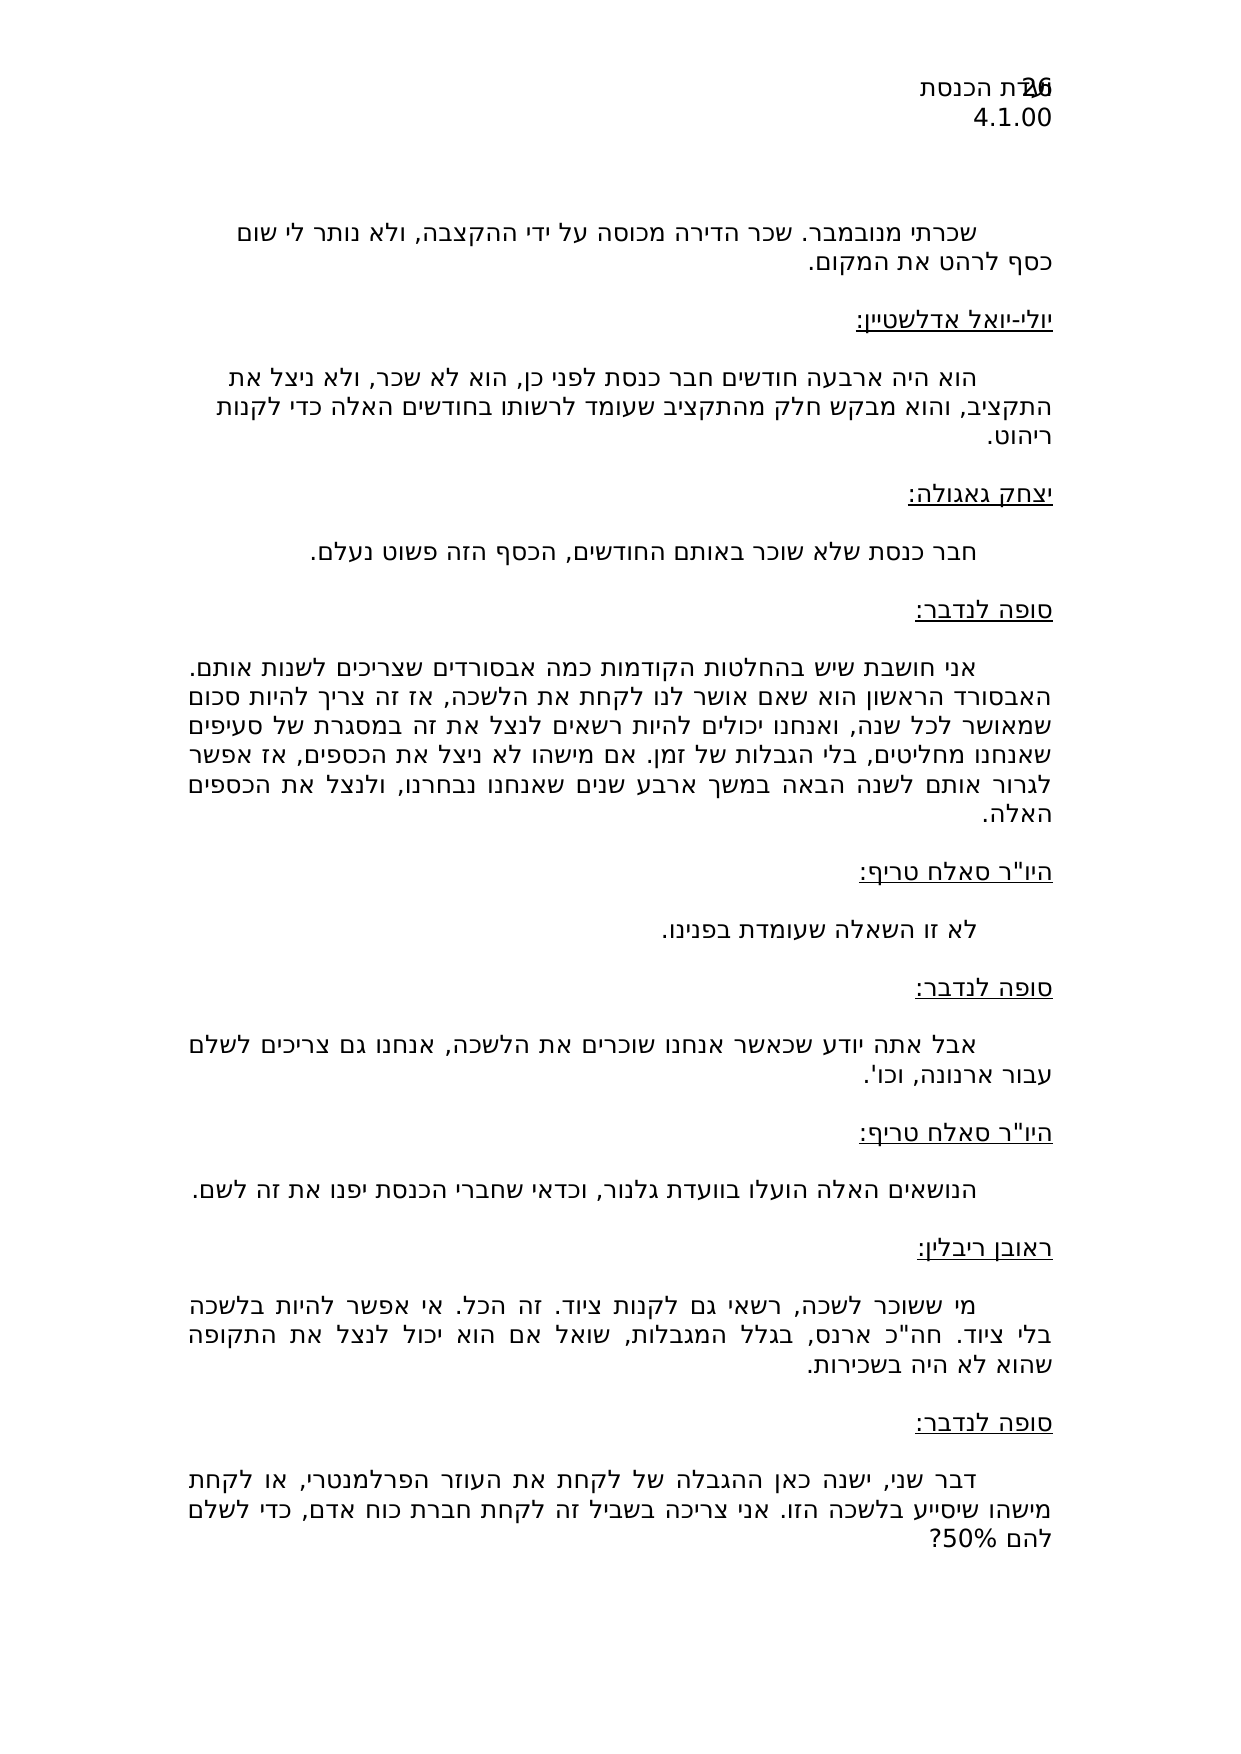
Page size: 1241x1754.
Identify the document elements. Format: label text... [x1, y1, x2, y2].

text סופה לנדבר: [187, 595, 1053, 624]
text דבר שני, ישנה כאן ההגבלה של לקחת את העוזר הפרלמנטרי, או לקחת מישהו שיסייע בלשכה הזו. אני צריכה בשביל זה לקחת חברת כוח אדם, כדי לשלם להם 50%? [187, 1466, 1053, 1553]
text היו"ר סאלח טריף: [187, 857, 1053, 886]
text יצחק גאגולה: [187, 479, 1053, 508]
text חבר כנסת שלא שוכר באותם החודשים, הכסף הזה פשוט נעלם. [187, 537, 1053, 566]
text היו"ר סאלח טריף: [187, 1118, 1053, 1147]
text מי ששוכר לשכה, רשאי גם לקנות ציוד. זה הכל. אי אפשר להיות בלשכה בלי ציוד. חה"כ ארנס, בגלל המגבלות, שואל אם הוא יכול לנצל את התקופה שהוא לא היה בשכירות. [187, 1291, 1053, 1379]
text אני חושבת שיש בהחלטות הקודמות כמה אבסורדים שצריכים לשנות אותם. האבסורד הראשון הוא שאם אושר לנו לקחת את הלשכה, אז זה צריך להיות סכום שמאושר לכל שנה, ואנחנו יכולים להיות רשאים לנצל את זה במסגרת של סעיפים שאנחנו מחליטים, בלי הגבלות של זמן. אם מישהו לא ניצל את הכספים, אז אפשר לגרור אותם לשנה הבאה במשך ארבע שנים שאנחנו נבחרנו, ולנצל את הכספים האלה. [187, 653, 1053, 828]
text אבל אתה יודע שכאשר אנחנו שוכרים את הלשכה, אנחנו גם צריכים לשלם עבור ארנונה, וכו'. [187, 1031, 1053, 1089]
text לא זו השאלה שעומדת בפנינו. [187, 915, 1053, 944]
text הוא היה ארבעה חודשים חבר כנסת לפני כן, הוא לא שכר, ולא ניצל את התקציב, והוא מבקש חלק מהתקציב שעומד לרשותו בחודשים האלה כדי לקנות ריהוט. [187, 363, 1053, 451]
text שכרתי מנובמבר. שכר הדירה מכוסה על ידי ההקצבה, ולא נותר לי שום כסף לרהט את המקום. [187, 218, 1053, 276]
text יולי-יואל אדלשטיין: [187, 305, 1053, 334]
text ראובן ריבלין: [187, 1233, 1053, 1263]
text סופה לנדבר: [187, 973, 1053, 1002]
text הנושאים האלה הועלו בוועדת גלנור, וכדאי שחברי הכנסת יפנו את זה לשם. [187, 1176, 1053, 1205]
text סופה לנדבר: [187, 1408, 1053, 1437]
